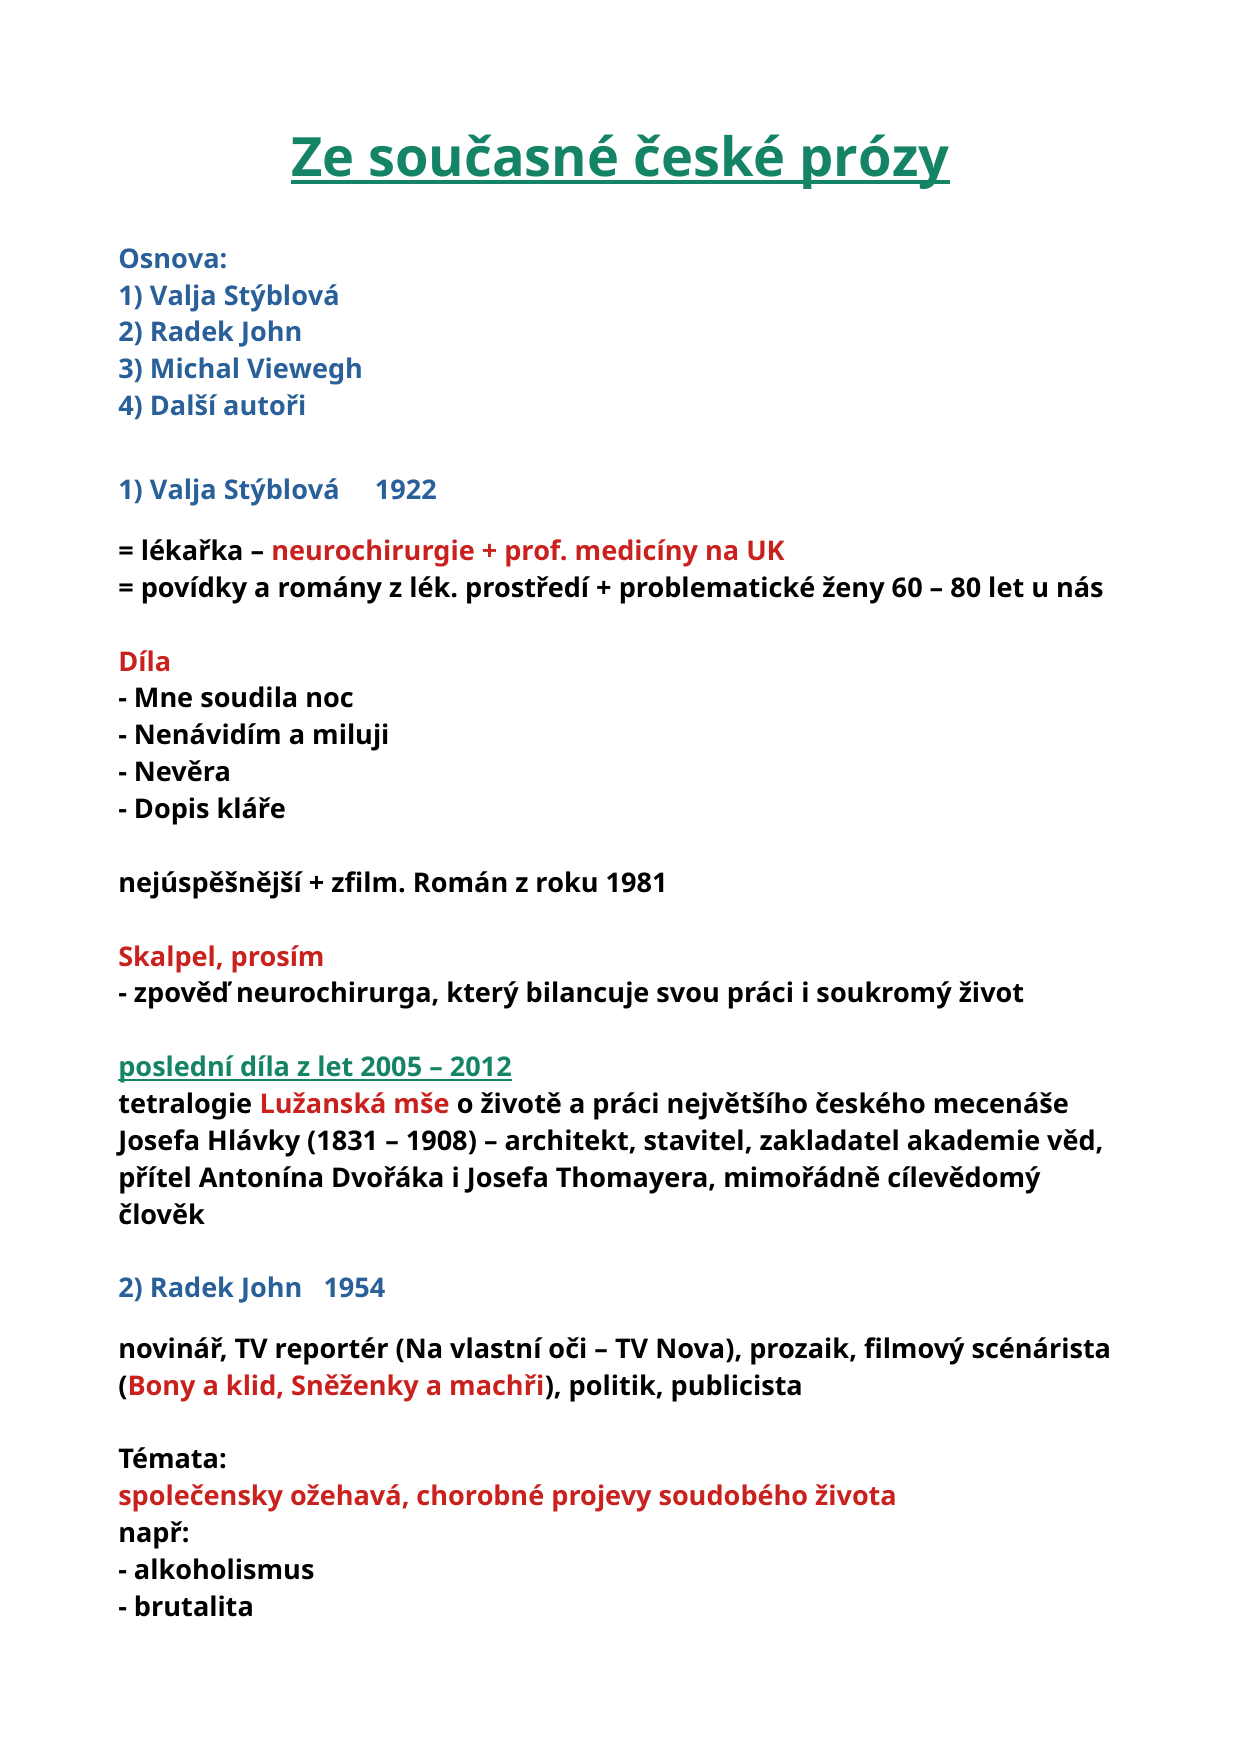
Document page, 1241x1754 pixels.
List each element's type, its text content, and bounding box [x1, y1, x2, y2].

text - Nevěra [118, 753, 1122, 789]
text 1) Valja Stýblová 1922 [118, 471, 1122, 508]
text - Mne soudila noc [118, 679, 1122, 716]
text Díla [118, 642, 1122, 679]
text Témata: [118, 1440, 1122, 1477]
text 1) Valja Stýblová [118, 276, 1122, 313]
text = lékařka – neurochirurgie + prof. medicíny na UK [118, 531, 1122, 568]
text - Nenávidím a miluji [118, 716, 1122, 753]
text novinář, TV reportér (Na vlastní oči – TV Nova), prozaik, filmový scénárista (Bony a klid, Sněženky a machři), politik, publicista [118, 1329, 1122, 1403]
text 3) Michal Viewegh [118, 350, 1122, 387]
text Skalpel, prosím [118, 937, 1122, 974]
text 2) Radek John 1954 [118, 1269, 1122, 1306]
text Osnova: [118, 239, 1122, 276]
text Ze současné české prózy [118, 118, 1122, 192]
text - zpověď neurochirurga, který bilancuje svou práci i soukromý život [118, 974, 1122, 1011]
text tetralogie Lužanská mše o životě a práci největšího českého mecenáše Josefa Hlávky (1831 – 1908) – architekt, stavitel, zakladatel akademie věd, přítel Antonína Dvořáka i Josefa Thomayera, mimořádně cílevědomý člověk [118, 1084, 1122, 1232]
text společensky ožehavá, chorobné projevy soudobého života [118, 1477, 1122, 1514]
text např: [118, 1514, 1122, 1551]
text 4) Další autoři [118, 387, 1122, 423]
text = povídky a romány z lék. prostředí + problematické ženy 60 – 80 let u nás [118, 568, 1122, 605]
text - Dopis kláře [118, 789, 1122, 826]
text - brutalita [118, 1587, 1122, 1624]
text - alkoholismus [118, 1551, 1122, 1587]
text poslední díla z let 2005 – 2012 [118, 1048, 1122, 1084]
text nejúspěšnější + zfilm. Román z roku 1981 [118, 863, 1122, 900]
text 2) Radek John [118, 313, 1122, 350]
